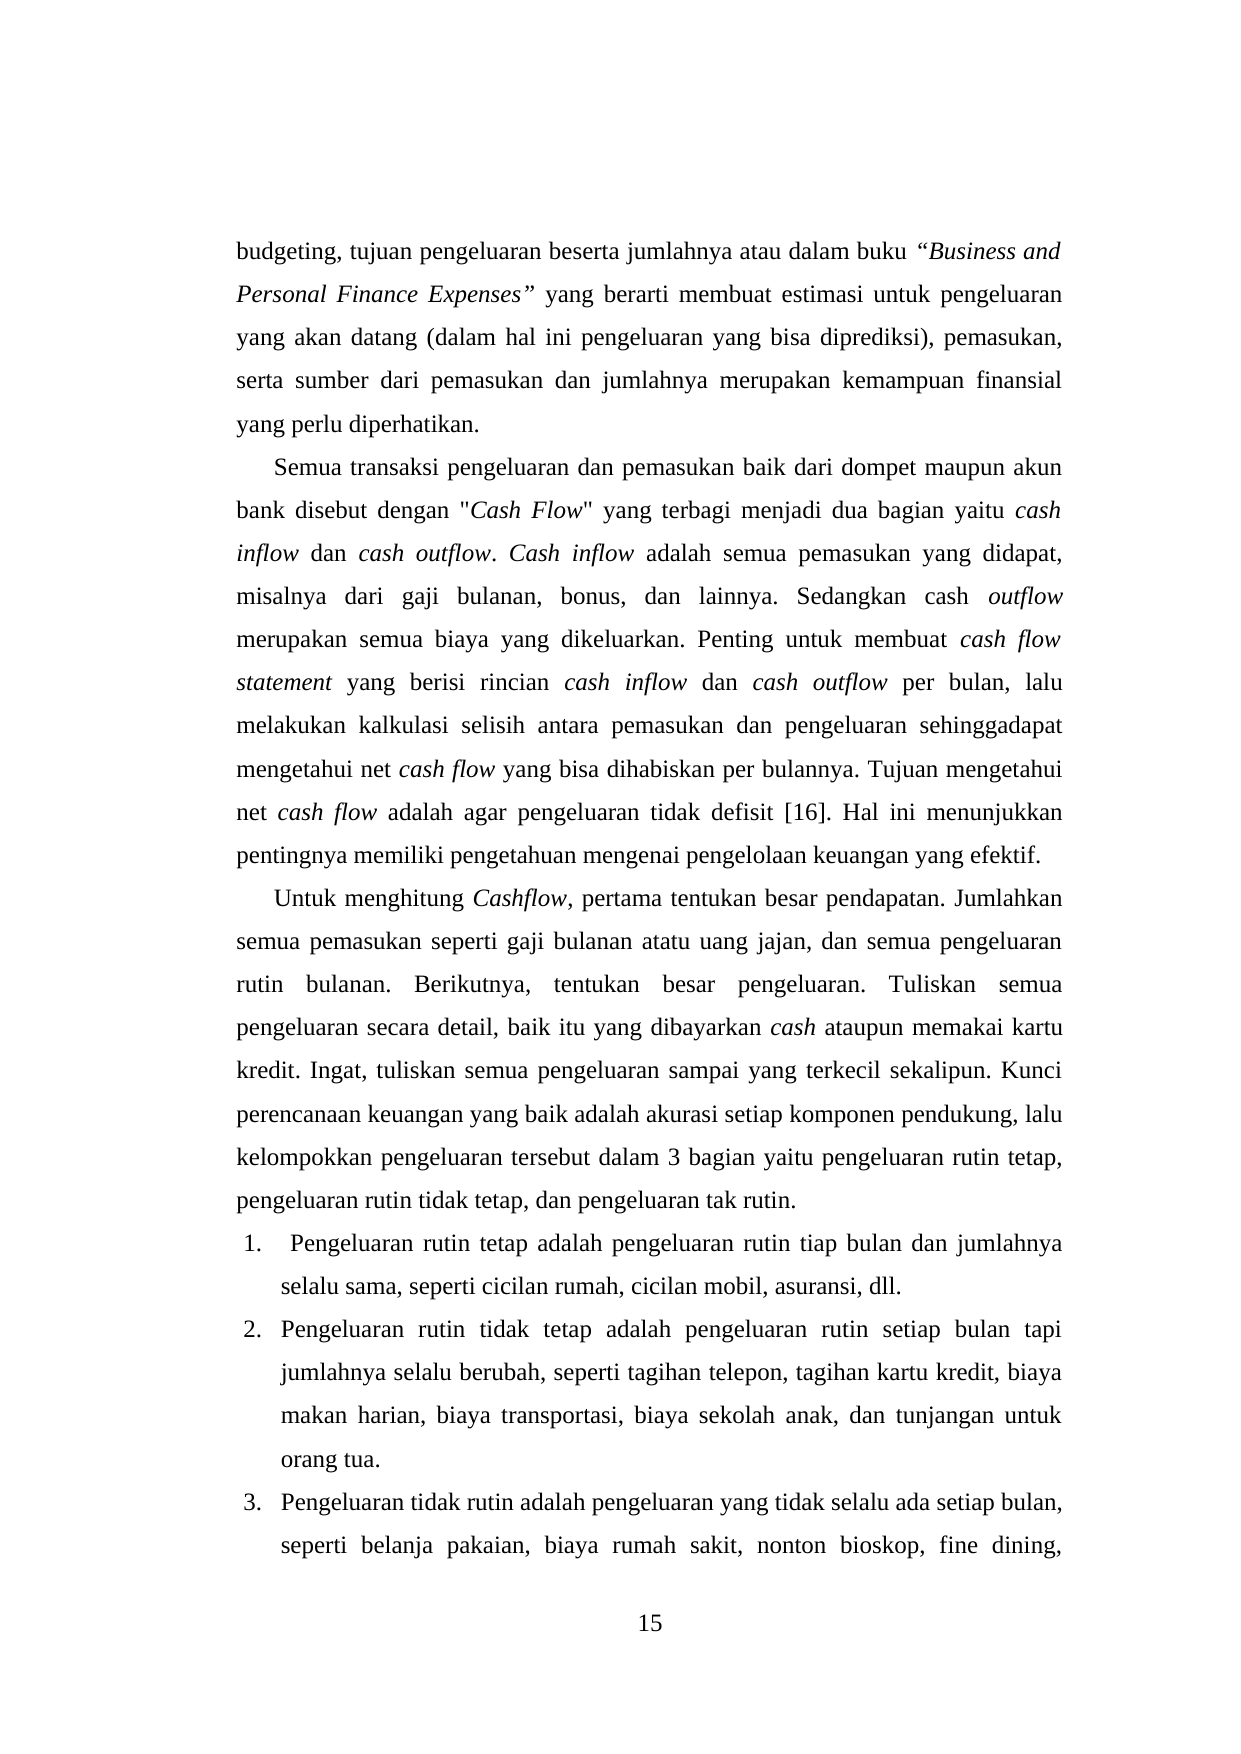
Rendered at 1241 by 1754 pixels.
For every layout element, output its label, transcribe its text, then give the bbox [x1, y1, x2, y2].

list Pengeluaran rutin tidak tetap adalah pengeluaran rutin setiap bulan tapi jumlahnya selalu berubah, seperti tagihan telepon, tagihan kartu kredit, biaya makan harian, biaya transportasi, biaya sekolah anak, dan tunjangan untuk orang tua. [243, 1314, 1063, 1472]
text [236, 236, 1063, 437]
list Pengeluaran rutin tetap adalah pengeluaran rutin tiap bulan dan jumlahnya selalu sama, seperti cicilan rumah, cicilan mobil, asuransi, dll. [243, 1228, 1063, 1300]
text Untuk menghitung Cashflow, pertama tentukan besar pendapatan. Jumlahkan semua pemasukan seperti gaji bulanan atatu uang jajan, dan semua pengeluaran rutin bulanan. Berikutnya, tentukan besar pengeluaran. Tuliskan semua pengeluaran secara detail, baik itu yang dibayarkan cash ataupun memakai kartu kredit. Ingat, tuliskan semua pengeluaran sampai yang terkecil sekalipun. Kunci perencanaan keuangan yang baik adalah akurasi setiap komponen pendukung, lalu kelompokkan pengeluaran tersebut dalam 3 bagian yaitu pengeluaran rutin tetap, pengeluaran rutin tidak tetap, dan pengeluaran tak rutin. [236, 883, 1063, 1214]
text Semua transaksi pengeluaran dan pemasukan baik dari dompet maupun akun bank disebut dengan "Cash Flow" yang terbagi menjadi dua bagian yaitu cash inflow dan cash outflow. Cash inflow adalah semua pemasukan yang didapat, misalnya dari gaji bulanan, bonus, dan lainnya. Sedangkan cash outflow merupakan semua biaya yang dikeluarkan. Penting untuk membuat cash flow statement yang berisi rincian cash inflow dan cash outflow per bulan, lalu melakukan kalkulasi selisih antara pemasukan dan pengeluaran sehinggadapat mengetahui net cash flow yang bisa dihabiskan per bulannya. Tujuan mengetahui net cash flow adalah agar pengeluaran tidak defisit [16]. Hal ini menunjukkan pentingnya memiliki pengetahuan mengenai pengelolaan keuangan yang efektif. [236, 452, 1063, 869]
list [243, 1487, 1063, 1559]
